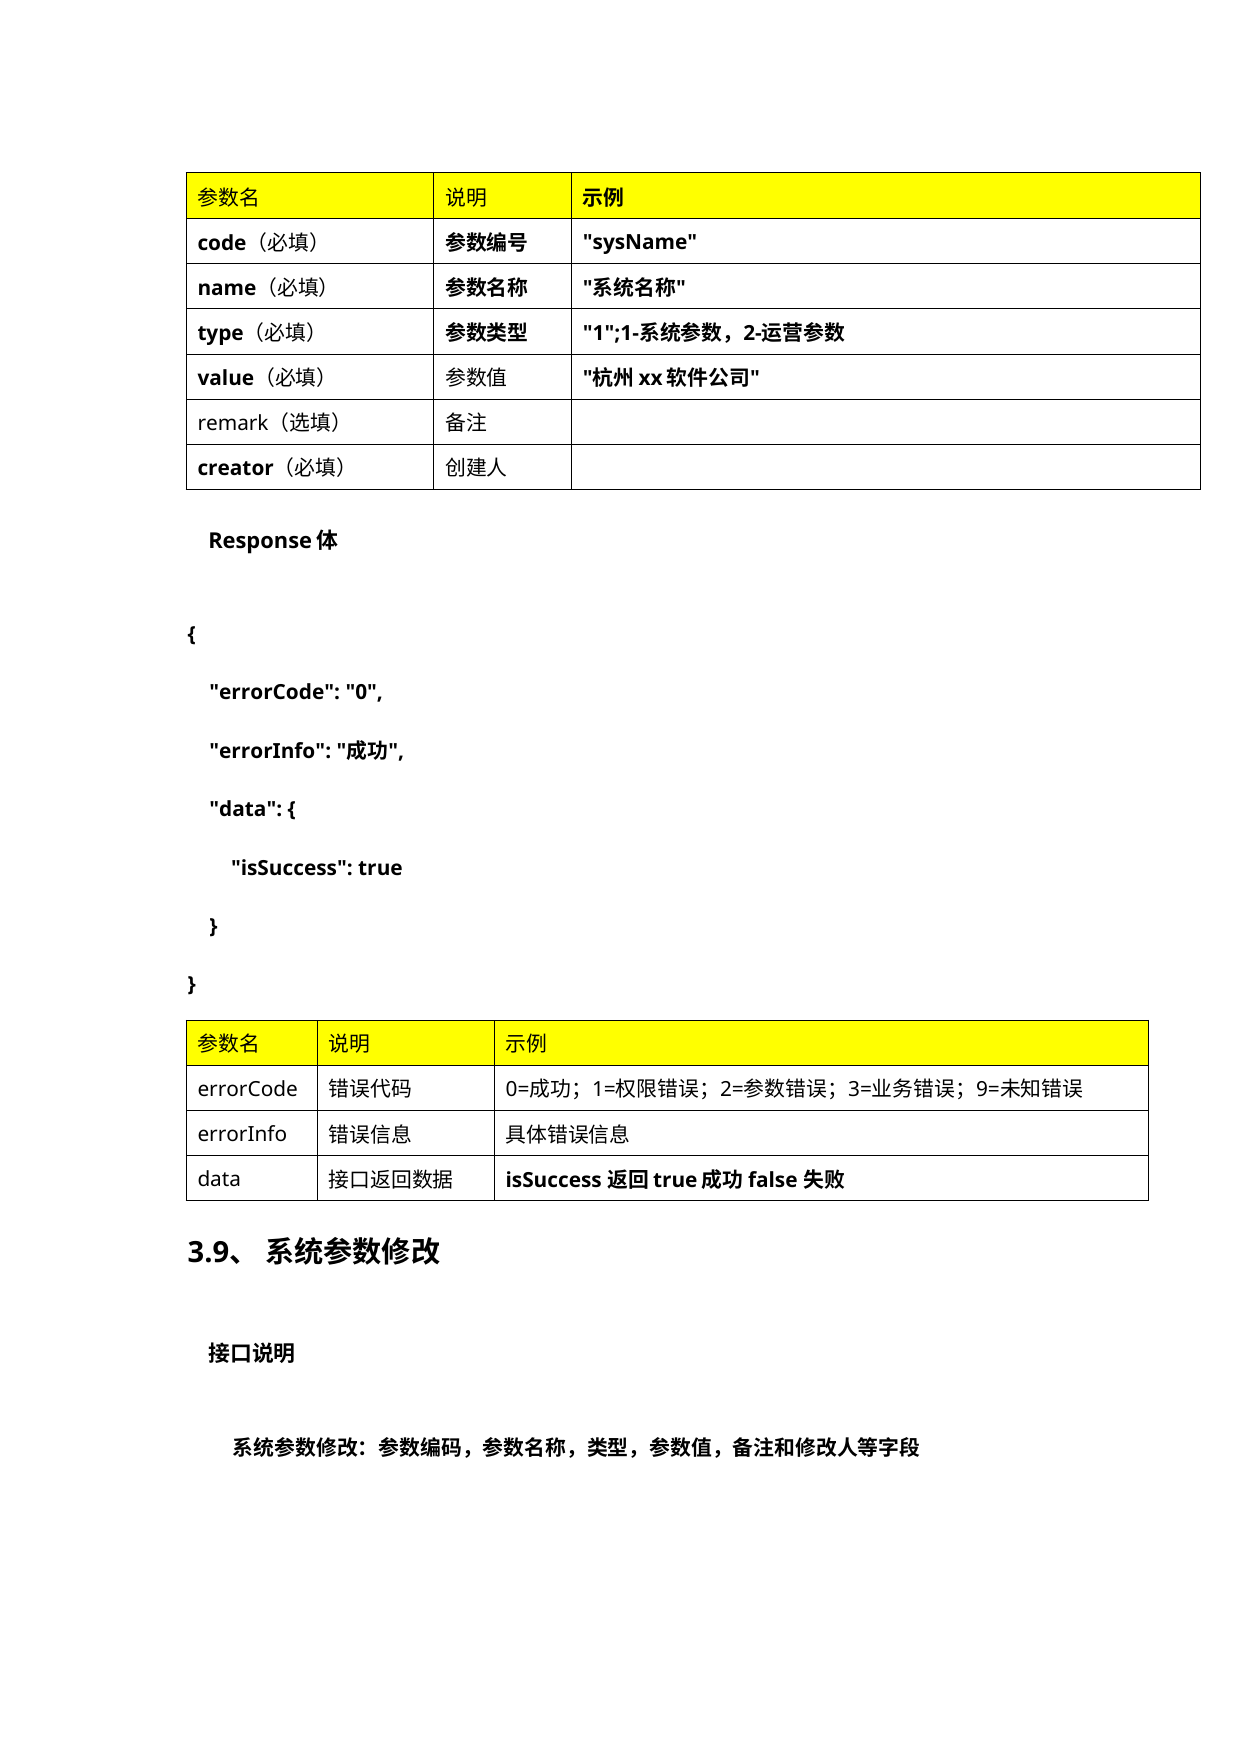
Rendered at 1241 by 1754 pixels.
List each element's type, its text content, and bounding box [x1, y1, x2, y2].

text "errorInfo": "成功", [187, 728, 1053, 772]
table_cell 参数编号 [434, 219, 571, 263]
table_cell 说明 [434, 173, 571, 218]
table_cell isSuccess 返回true成功 false 失败 [495, 1156, 1148, 1200]
table_cell errorInfo [187, 1111, 317, 1155]
text } [187, 903, 1053, 947]
table_cell [572, 445, 1200, 489]
subtitle 系统参数修改 [187, 1228, 1053, 1272]
text 系统参数修改：参数编码，参数名称，类型，参数值，备注和修改人等字段 [187, 1424, 1053, 1469]
table_cell 参数值 [434, 355, 571, 398]
table_cell 0=成功；1=权限错误；2=参数错误；3=业务错误；9=未知错误 [495, 1066, 1148, 1110]
subtitle 接口说明 [202, 1330, 1053, 1374]
table_cell "1";1-系统参数，2-运营参数 [572, 309, 1200, 353]
table_cell data [187, 1156, 317, 1200]
table_cell 备注 [434, 400, 571, 444]
table_cell 参数名称 [434, 264, 571, 308]
table_cell "杭州xx软件公司" [572, 355, 1200, 398]
text "data": { [187, 787, 1053, 831]
table_header 说明 [318, 1021, 494, 1065]
table_cell 具体错误信息 [495, 1111, 1148, 1155]
table_cell 参数类型 [434, 309, 571, 353]
table_cell errorCode [187, 1066, 317, 1110]
table_cell "sysName" [572, 219, 1200, 263]
table_cell 创建人 [434, 445, 571, 489]
table_cell 参数名 [187, 173, 433, 218]
text "errorCode": "0", [187, 669, 1053, 713]
table_cell code（必填） [187, 219, 433, 263]
table_cell 错误代码 [318, 1066, 494, 1110]
table_cell [572, 400, 1200, 444]
text "isSuccess": true [187, 845, 1053, 889]
table_cell remark（选填） [187, 400, 433, 444]
table_cell type（必填） [187, 309, 433, 353]
subtitle Response体 [202, 517, 1053, 561]
table_header 示例 [495, 1021, 1148, 1065]
table_cell 示例 [572, 173, 1200, 218]
table_cell 错误信息 [318, 1111, 494, 1155]
table_cell value（必填） [187, 355, 433, 398]
table_cell name（必填） [187, 264, 433, 308]
text { [187, 611, 1053, 655]
table_cell creator（必填） [187, 445, 433, 489]
table_header 参数名 [187, 1021, 317, 1065]
text } [187, 961, 1053, 1006]
table_cell 接口返回数据 [318, 1156, 494, 1200]
table_cell "系统名称" [572, 264, 1200, 308]
